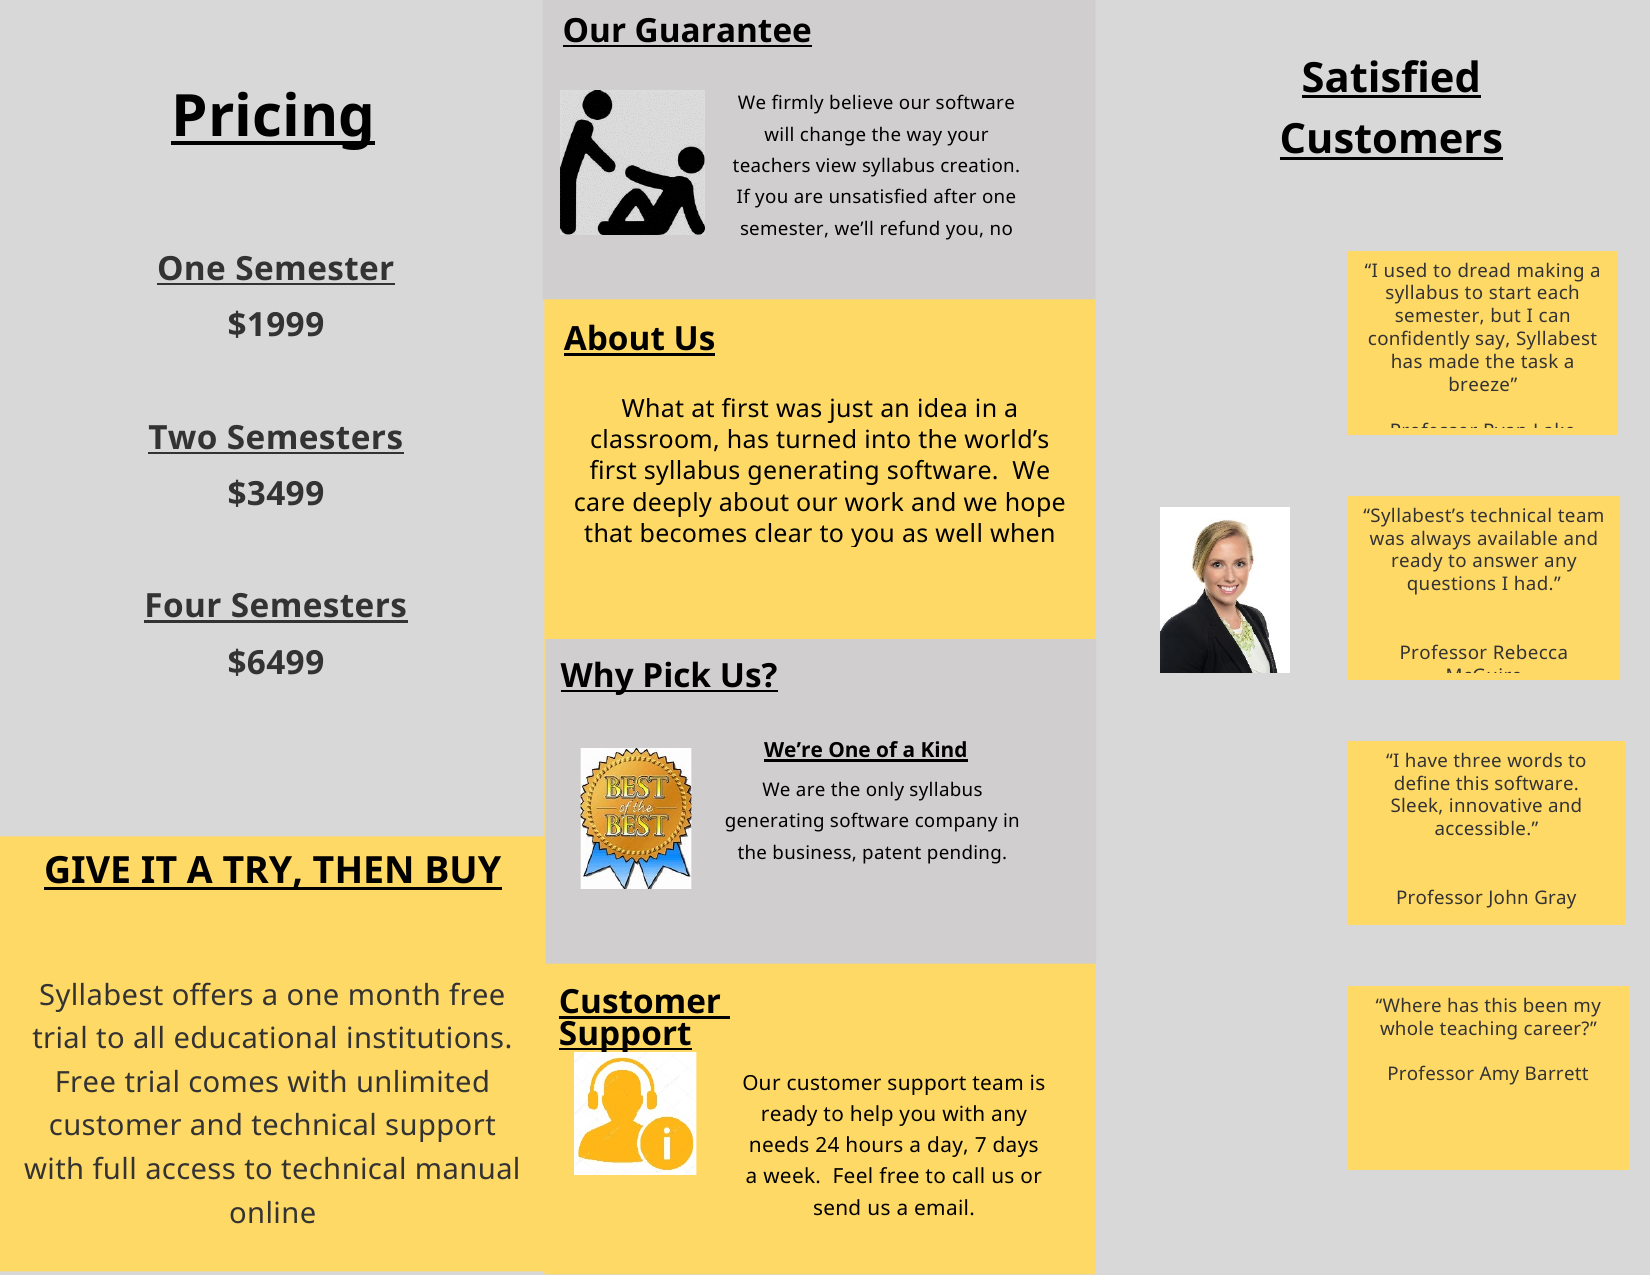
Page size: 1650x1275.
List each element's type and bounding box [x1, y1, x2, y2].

picture [1160, 507, 1290, 673]
picture [578, 748, 691, 887]
picture [574, 1052, 697, 1175]
